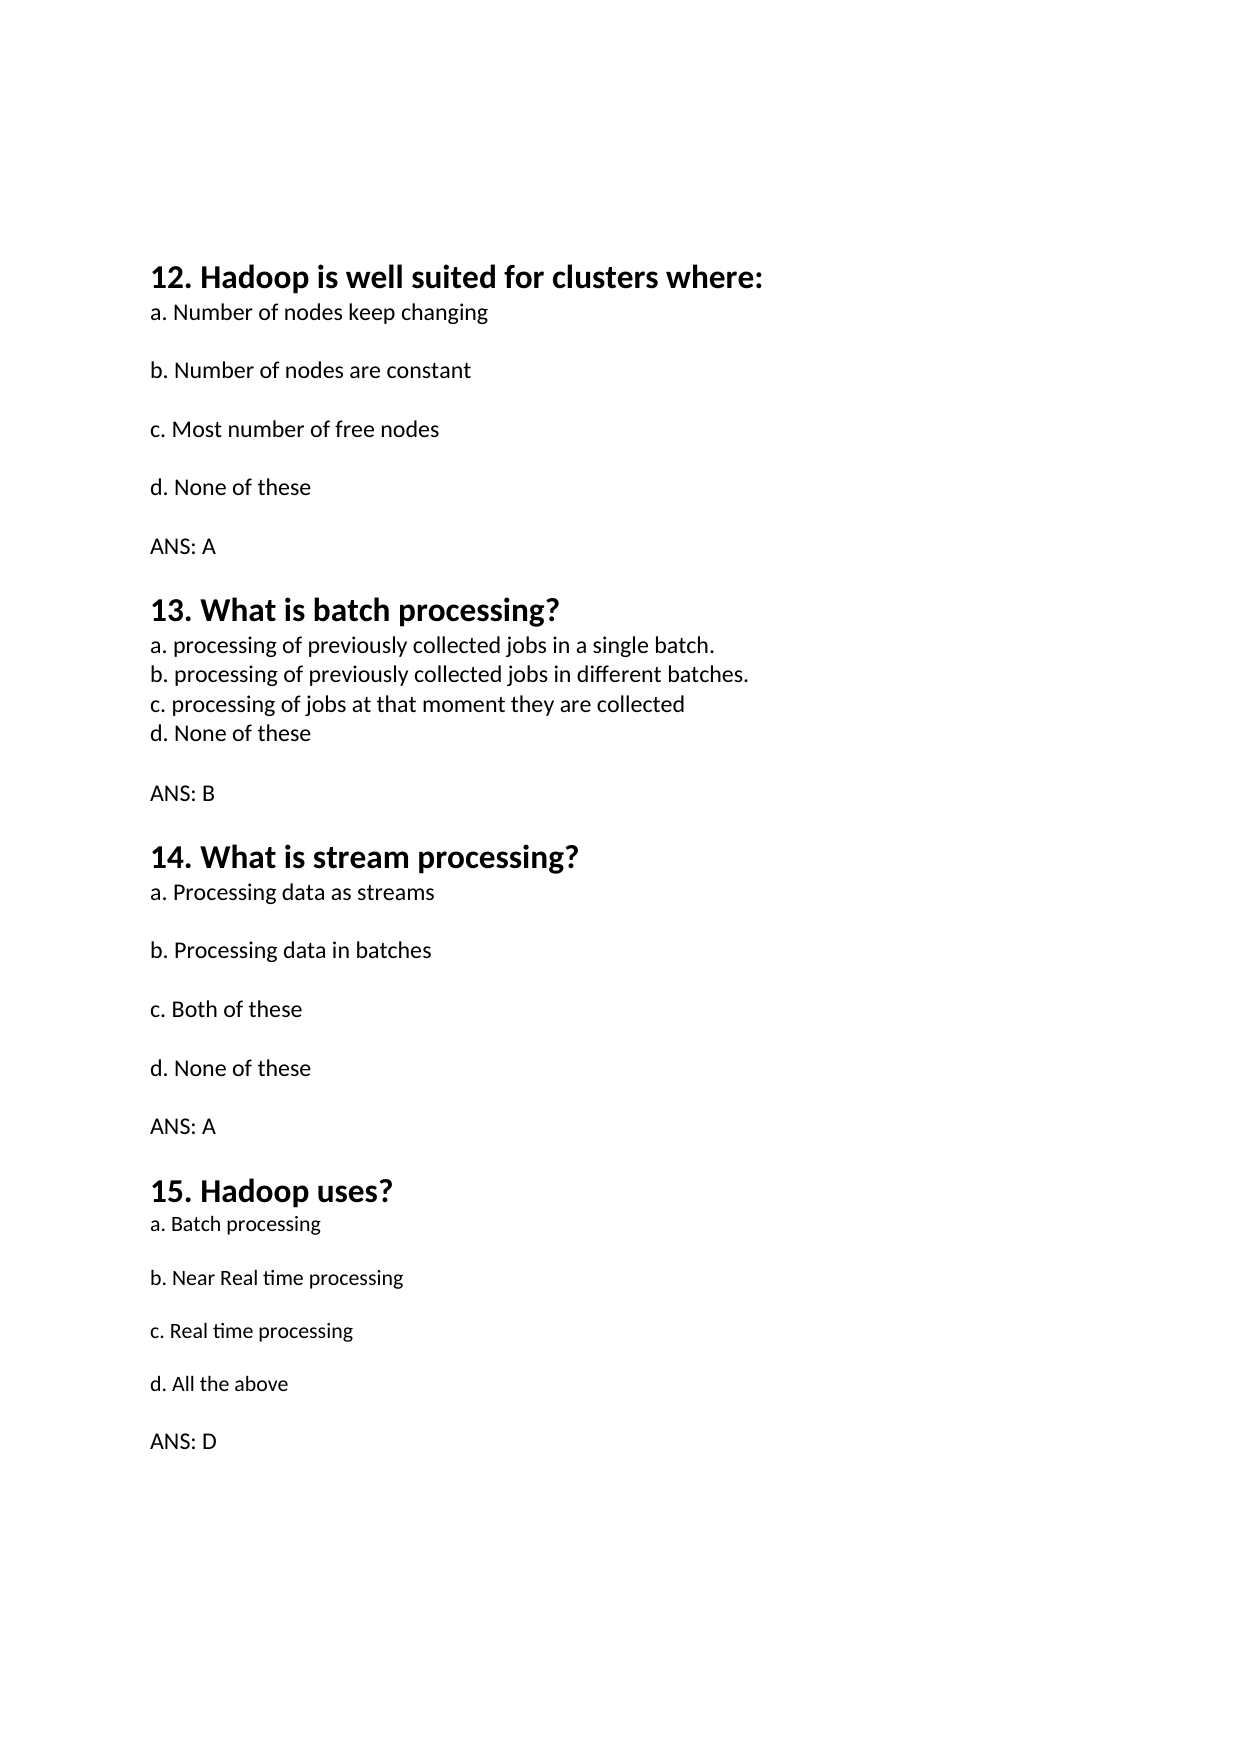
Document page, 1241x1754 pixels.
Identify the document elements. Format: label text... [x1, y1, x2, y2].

text a. Number of nodes keep changing [150, 297, 1090, 326]
text c. Real time processing [150, 1317, 1090, 1344]
text b. Processing data in batches [150, 936, 1090, 965]
text d. None of these [150, 1053, 1090, 1082]
text c. Most number of free nodes [150, 414, 1090, 443]
text ANS: A [150, 1111, 1090, 1141]
text b. Number of nodes are constant [150, 355, 1090, 384]
text a. processing of previously collected jobs in a single batch. [150, 630, 1090, 659]
text b. Near Real time processing [150, 1264, 1090, 1291]
text ANS: D [150, 1426, 1090, 1456]
text d. None of these [150, 718, 1090, 747]
text d. None of these [150, 472, 1090, 502]
text d. All the above [150, 1371, 1090, 1397]
text ANS: B [150, 778, 1090, 807]
text c. processing of jobs at that moment they are collected [150, 689, 1090, 718]
text 13. What is batch processing? [150, 589, 1090, 630]
text ANS: A [150, 531, 1090, 560]
text 14. What is stream processing? [150, 836, 1090, 877]
text b. processing of previously collected jobs in different batches. [150, 659, 1090, 689]
text a. Batch processing [150, 1211, 1090, 1237]
text 12. Hadoop is well suited for clusters where: [150, 256, 1090, 297]
text 15. Hadoop uses? [150, 1170, 1090, 1211]
text a. Processing data as streams [150, 877, 1090, 906]
text c. Both of these [150, 994, 1090, 1023]
